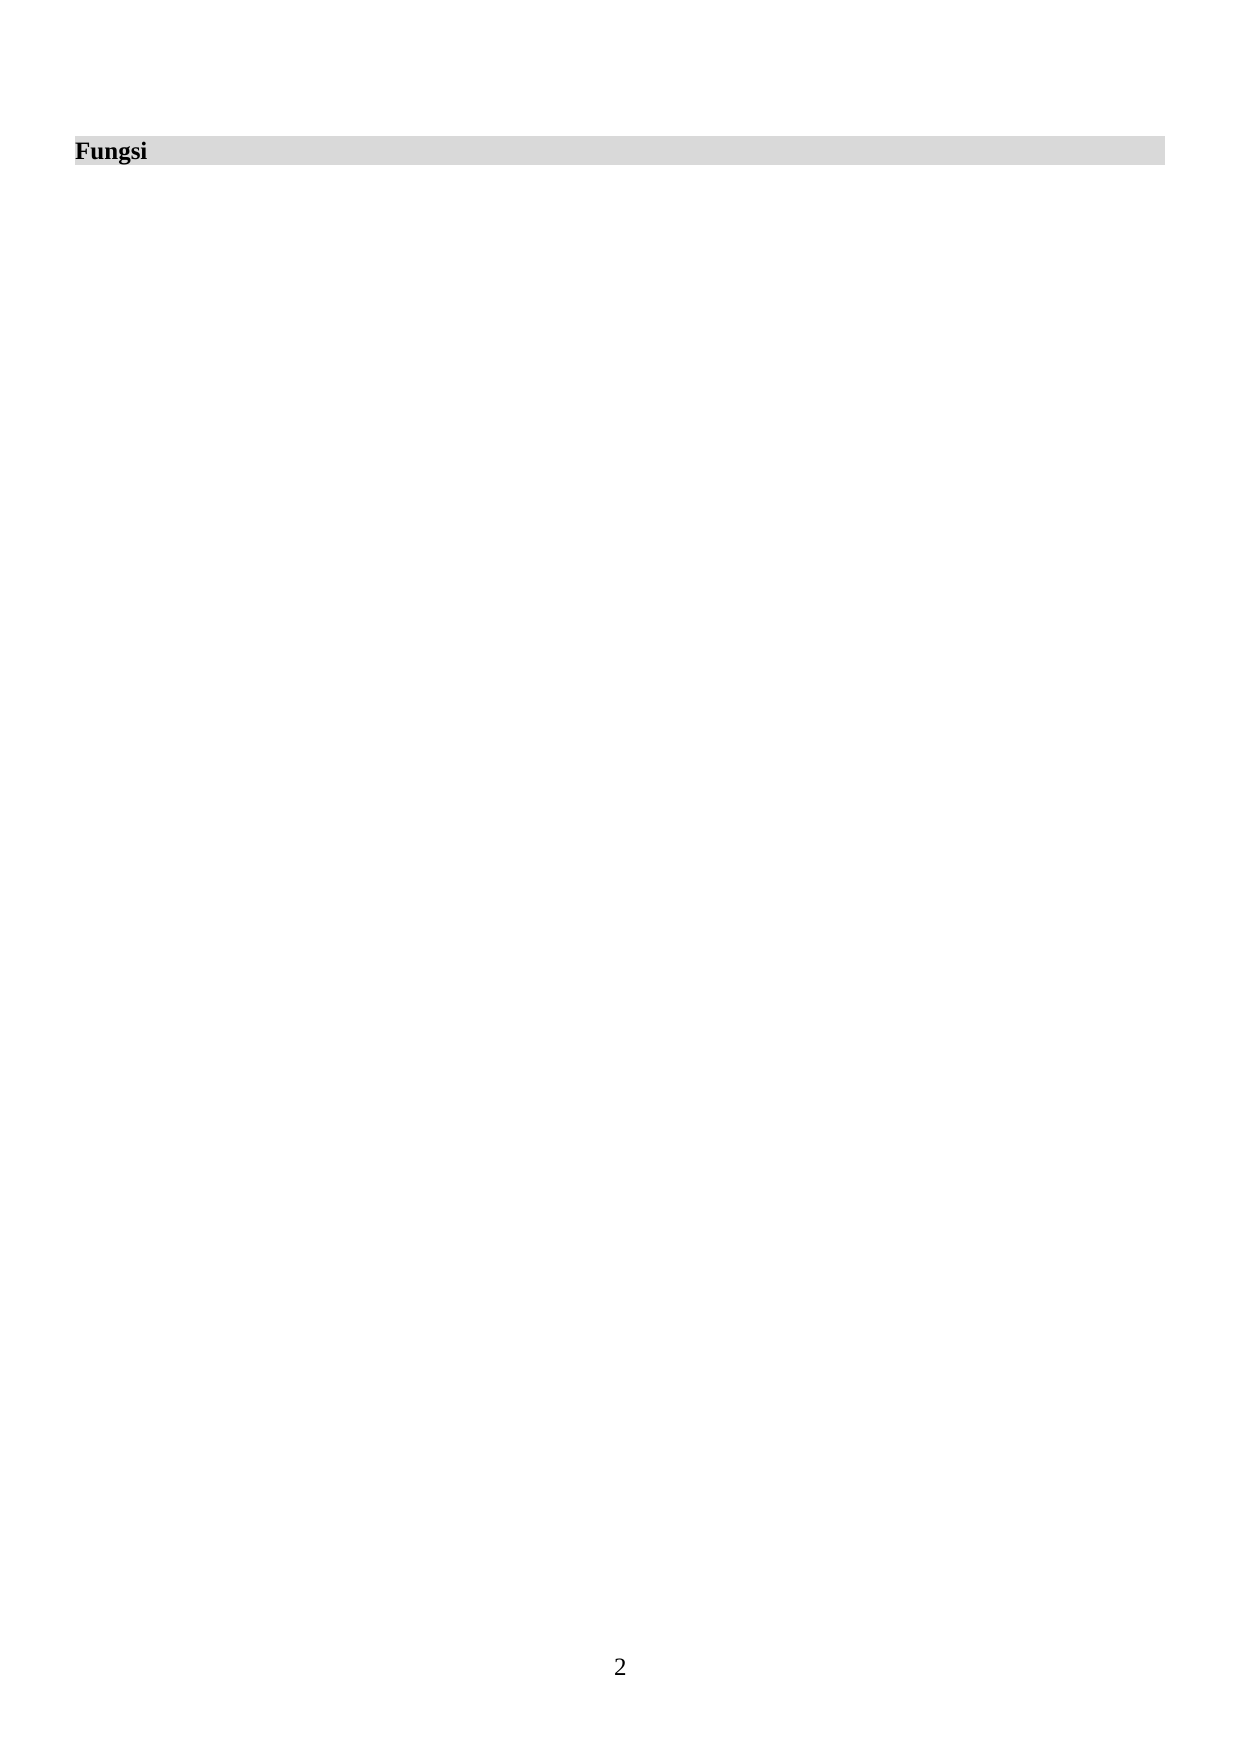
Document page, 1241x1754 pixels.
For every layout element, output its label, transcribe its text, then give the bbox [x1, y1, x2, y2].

text Fungsi [75, 136, 1165, 165]
